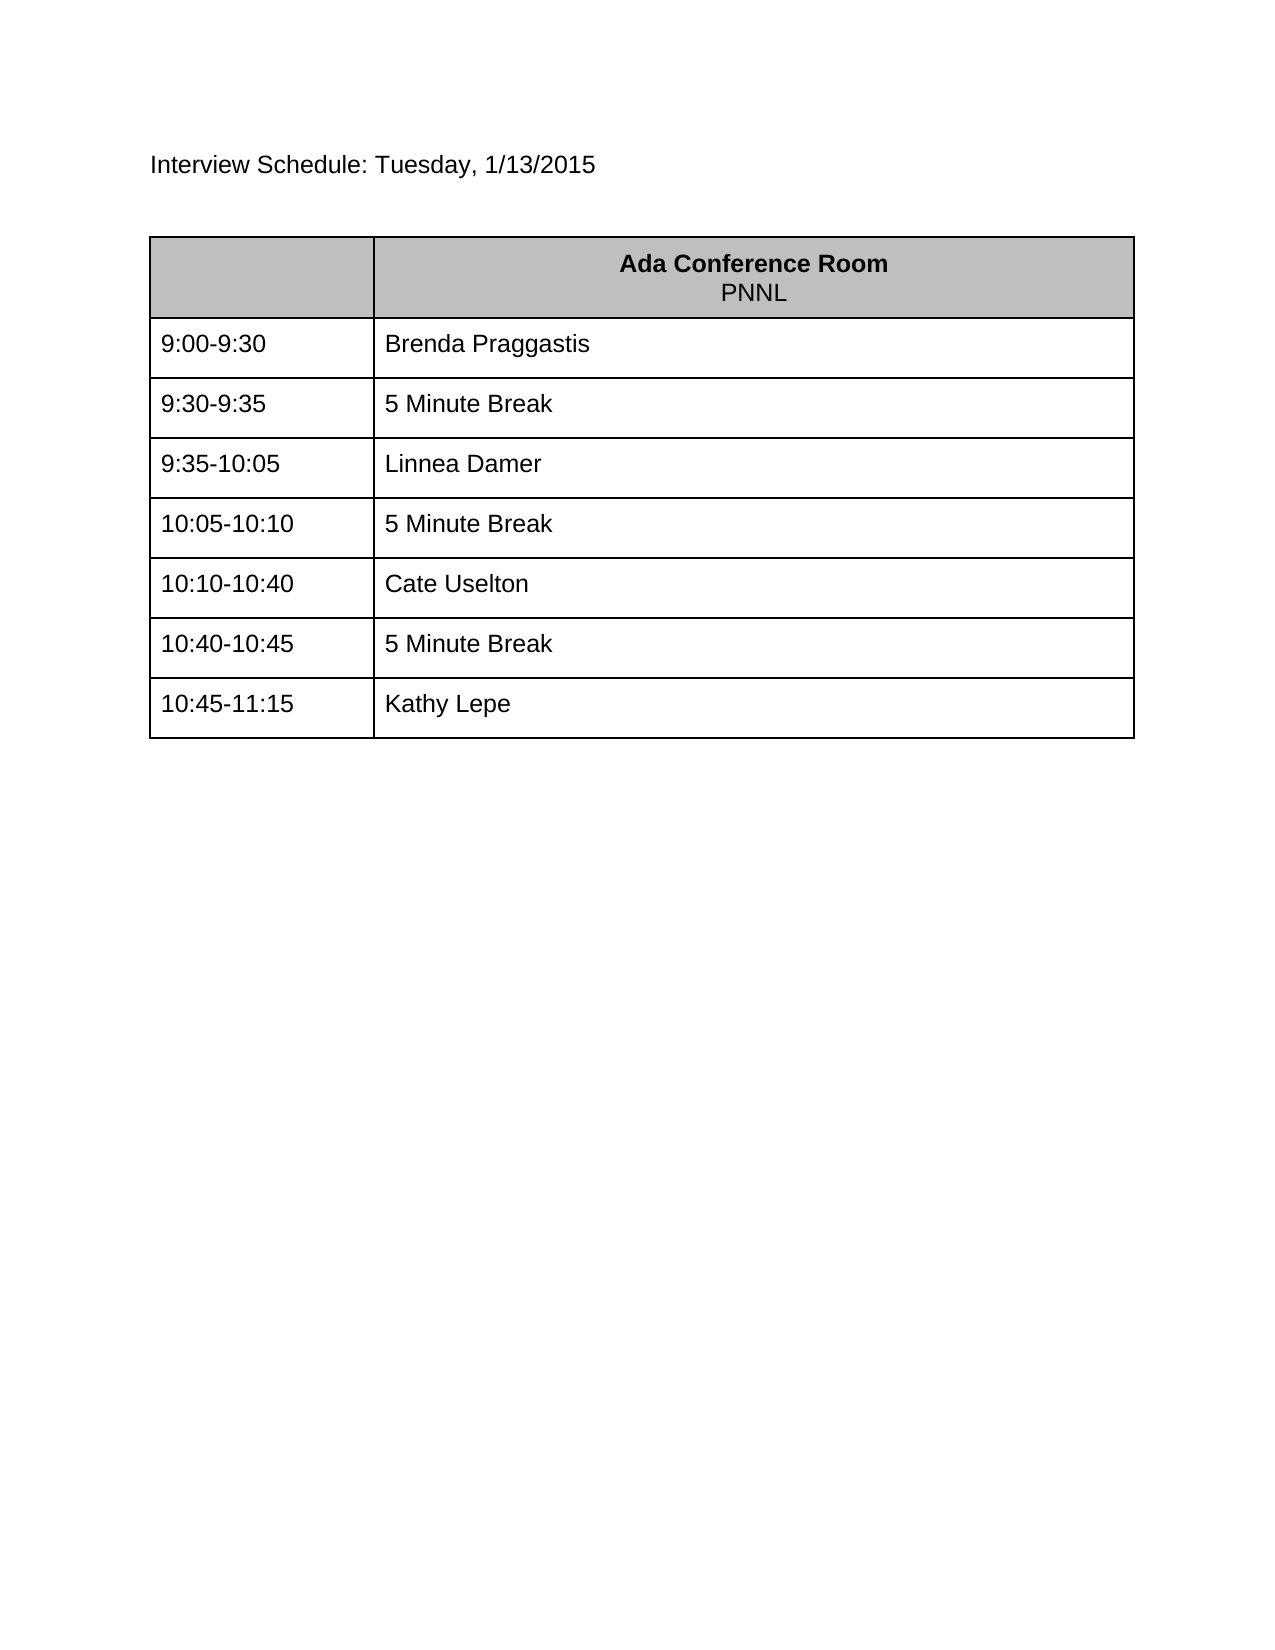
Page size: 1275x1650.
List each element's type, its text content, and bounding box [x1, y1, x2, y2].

table_cell 5 Minute Break [375, 619, 1133, 677]
table_cell 9:35-10:05 [151, 439, 373, 497]
table_cell 10:05-10:10 [151, 499, 373, 557]
table_cell 5 Minute Break [375, 379, 1133, 437]
table_cell Linnea Damer [375, 439, 1133, 497]
table_cell 9:00-9:30 [151, 319, 373, 377]
table_cell Cate Uselton [375, 559, 1133, 617]
table_cell Kathy Lepe [375, 679, 1133, 737]
table_cell 10:40-10:45 [151, 619, 373, 677]
table_cell Brenda Praggastis [375, 319, 1133, 377]
table_cell 9:30-9:35 [151, 379, 373, 437]
table_cell 10:10-10:40 [151, 559, 373, 617]
table_header [151, 238, 373, 317]
table_header Ada Conference Room PNNL [375, 238, 1133, 317]
table_cell 5 Minute Break [375, 499, 1133, 557]
text Interview Schedule: Tuesday, 1/13/2015 [150, 150, 1125, 179]
table_cell 10:45-11:15 [151, 679, 373, 737]
